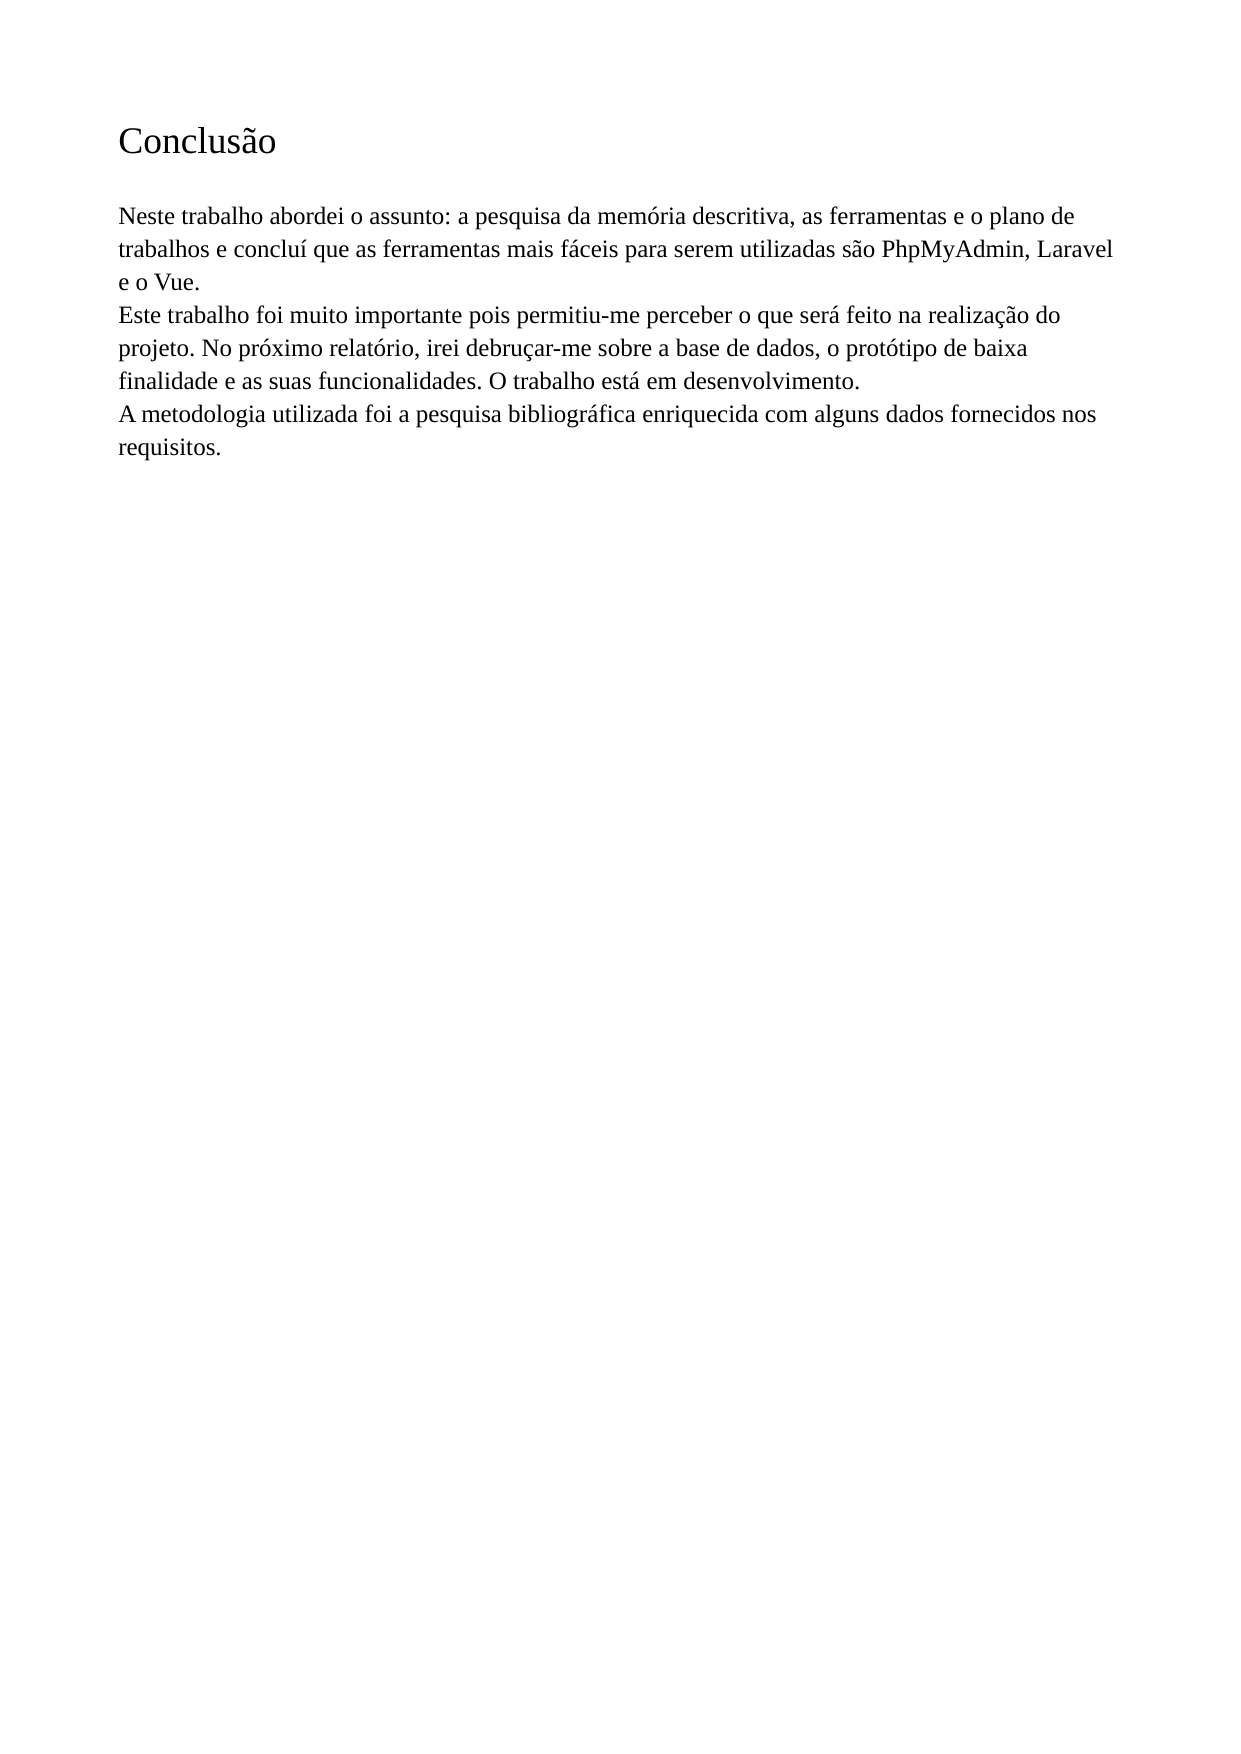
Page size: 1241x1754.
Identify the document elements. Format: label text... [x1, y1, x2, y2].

text Este trabalho foi muito importante pois permitiu-me perceber o que será feito na realização do projeto. No próximo relatório, irei debruçar-me sobre a base de dados, o protótipo de baixa finalidade e as suas funcionalidades. O trabalho está em desenvolvimento. [118, 300, 1122, 394]
text Conclusão [118, 118, 1122, 161]
text Neste trabalho abordei o assunto: a pesquisa da memória descritiva, as ferramentas e o plano de trabalhos e concluí que as ferramentas mais fáceis para serem utilizadas são PhpMyAdmin, Laravel e o Vue. [118, 201, 1122, 296]
text A metodologia utilizada foi a pesquisa bibliográfica enriquecida com alguns dados fornecidos nos requisitos. [118, 399, 1122, 461]
